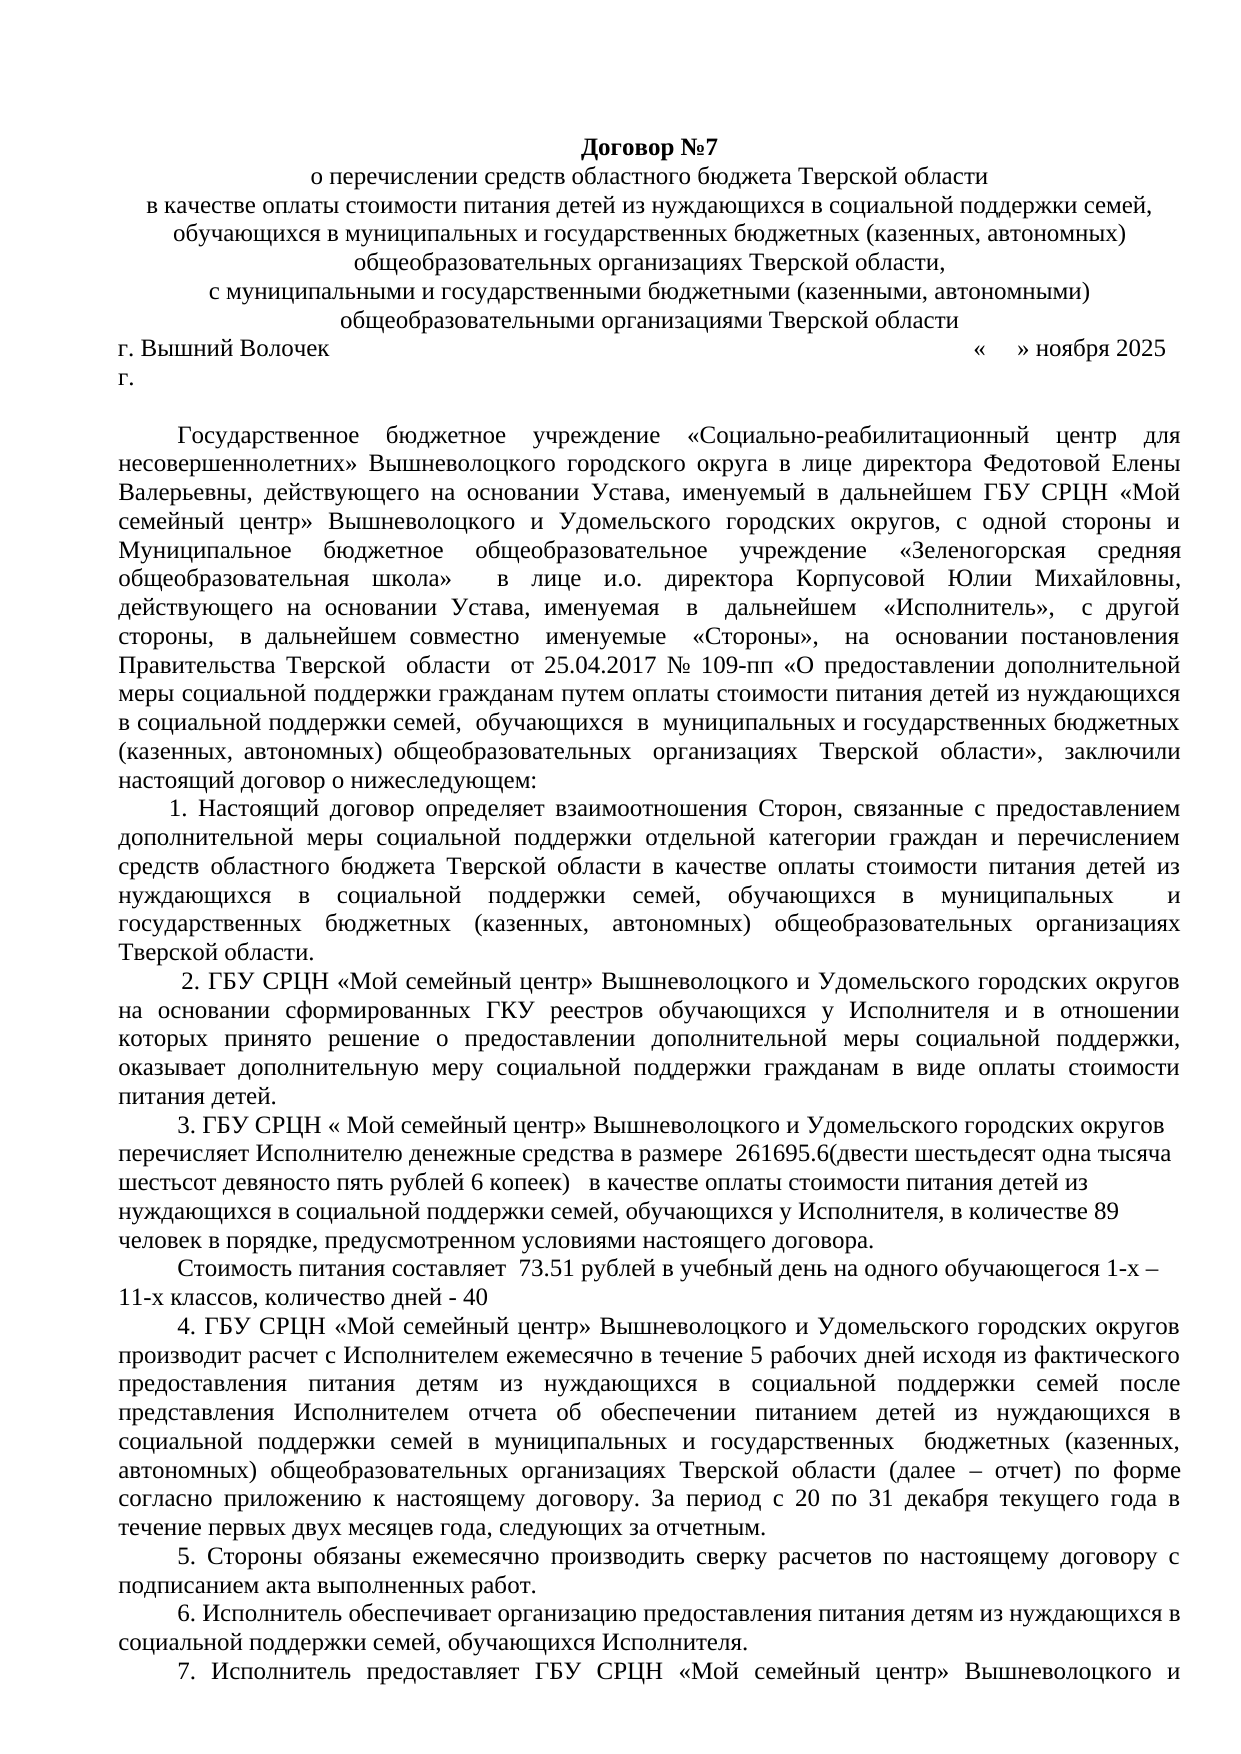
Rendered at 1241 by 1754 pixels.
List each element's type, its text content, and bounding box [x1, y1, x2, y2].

text 5. Стороны обязаны ежемесячно производить сверку расчетов по настоящему договору с подписанием акта выполненных работ. [118, 1541, 1181, 1598]
text 3. ГБУ СРЦН « Мой семейный центр» Вышневолоцкого и Удомельского городских округов перечисляет Исполнителю денежные средства в размере 261695.6(двести шестьдесят одна тысяча шестьсот девяносто пять рублей 6 копеек) в качестве оплаты стоимости питания детей из нуждающихся в социальной поддержки семей, обучающихся у Исполнителя, в количестве 89 человек в порядке, предусмотренном условиями настоящего договора. [118, 1110, 1181, 1253]
text Стоимость питания составляет 73.51 рублей в учебный день на одного обучающегося 1-х – 11-х классов, количество дней - 40 [118, 1253, 1181, 1311]
text общеобразовательных организациях Тверской области, [118, 247, 1181, 276]
text о перечислении средств областного бюджета Тверской области [118, 161, 1181, 190]
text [118, 1656, 1181, 1685]
text в качестве оплаты стоимости питания детей из нуждающихся в социальной поддержки семей, обучающихся в муниципальных и государственных бюджетных (казенных, автономных) [118, 190, 1181, 247]
text 2. ГБУ СРЦН «Мой семейный центр» Вышневолоцкого и Удомельского городских округов на основании сформированных ГКУ реестров обучающихся у Исполнителя и в отношении которых принято решение о предоставлении дополнительной меры социальной поддержки, оказывает дополнительную меру социальной поддержки гражданам в виде оплаты стоимости питания детей. [118, 966, 1181, 1110]
text 6. Исполнитель обеспечивает организацию предоставления питания детям из нуждающихся в социальной поддержки семей, обучающихся Исполнителя. [118, 1598, 1181, 1656]
text Государственное бюджетное учреждение «Социально-реабилитационный центр для несовершеннолетних» Вышневолоцкого городского округа в лице директора Федотовой Елены Валерьевны, действующего на основании Устава, именуемый в дальнейшем ГБУ СРЦН «Мой семейный центр» Вышневолоцкого и Удомельского городских округов, с одной стороны и Муниципальное бюджетное общеобразовательное учреждение «Зеленогорская средняя общеобразовательная школа» в лице и.о. директора Корпусовой Юлии Михайловны, действующего на основании Устава, именуемая в дальнейшем «Исполнитель», с другой стороны, в дальнейшем совместно именуемые «Стороны», на основании постановления Правительства Тверской области от 25.04.2017 № 109-пп «О предоставлении дополнительной меры социальной поддержки гражданам путем оплаты стоимости питания детей из нуждающихся в социальной поддержки семей, обучающихся в муниципальных и государственных бюджетных (казенных, автономных) общеобразовательных организациях Тверской области», заключили настоящий договор о нижеследующем: [118, 420, 1181, 793]
text 4. ГБУ СРЦН «Мой семейный центр» Вышневолоцкого и Удомельского городских округов производит расчет с Исполнителем ежемесячно в течение 5 рабочих дней исходя из фактического предоставления питания детям из нуждающихся в социальной поддержки семей после представления Исполнителем отчета об обеспечении питанием детей из нуждающихся в социальной поддержки семей в муниципальных и государственных бюджетных (казенных, автономных) общеобразовательных организациях Тверской области (далее – отчет) по форме согласно приложению к настоящему договору. За период с 20 по 31 декабря текущего года в течение первых двух месяцев года, следующих за отчетным. [118, 1311, 1181, 1541]
text Договор №7 [118, 132, 1181, 161]
text общеобразовательными организациями Тверской области [118, 305, 1181, 333]
text 1. Настоящий договор определяет взаимоотношения Сторон, связанные с предоставлением дополнительной меры социальной поддержки отдельной категории граждан и перечислением средств областного бюджета Тверской области в качестве оплаты стоимости питания детей из нуждающихся в социальной поддержки семей, обучающихся в муниципальных и государственных бюджетных (казенных, автономных) общеобразовательных организациях Тверской области. [118, 793, 1181, 966]
text с муниципальными и государственными бюджетными (казенными, автономными) [118, 276, 1181, 305]
text г. Вышний Волочек « » ноября 2025 г. [118, 333, 1181, 391]
